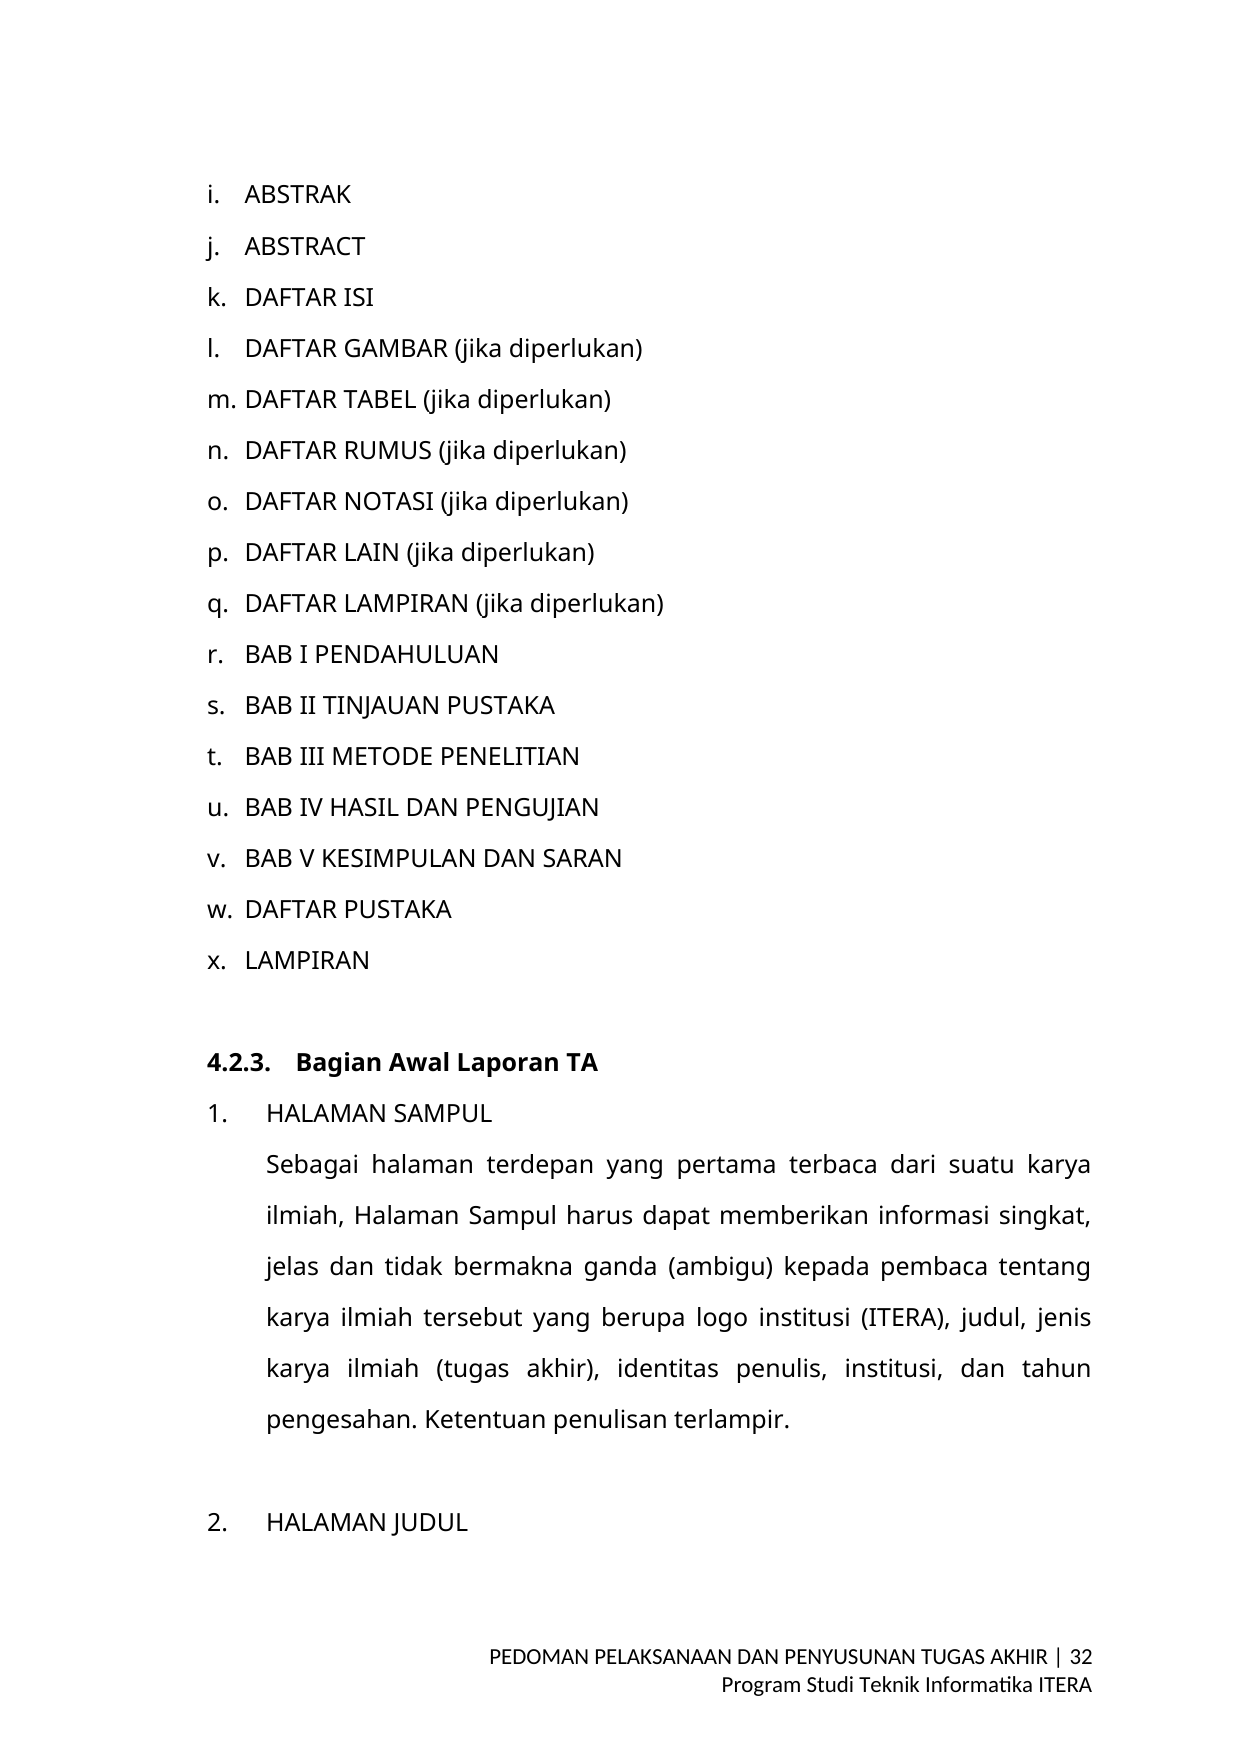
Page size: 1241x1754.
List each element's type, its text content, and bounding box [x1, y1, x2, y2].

list BAB III METODE PENELITIAN [207, 739, 1092, 773]
list BAB II TINJAUAN PUSTAKA [207, 688, 1092, 722]
list DAFTAR RUMUS (jika diperlukan) [207, 432, 1092, 466]
list DAFTAR LAIN (jika diperlukan) [207, 534, 1092, 568]
list HALAMAN JUDUL [207, 1504, 1092, 1538]
list DAFTAR NOTASI (jika diperlukan) [207, 483, 1092, 517]
list ABSTRAK [207, 177, 1092, 211]
list DAFTAR TABEL (jika diperlukan) [207, 381, 1092, 415]
text Sebagai halaman terdepan yang pertama terbaca dari suatu karya ilmiah, Halaman Sampul harus dapat memberikan informasi singkat, jelas dan tidak bermakna ganda (ambigu) kepada pembaca tentang karya ilmiah tersebut yang berupa logo institusi (ITERA), judul, jenis karya ilmiah (tugas akhir), identitas penulis, institusi, dan tahun pengesahan. Ketentuan penulisan terlampir. [266, 1147, 1092, 1436]
list HALAMAN SAMPUL [207, 1096, 1092, 1130]
list DAFTAR PUSTAKA [207, 892, 1092, 926]
list DAFTAR GAMBAR (jika diperlukan) [207, 330, 1092, 364]
list DAFTAR ISI [207, 279, 1092, 313]
list BAB V KESIMPULAN DAN SARAN [207, 841, 1092, 875]
list ABSTRACT [207, 228, 1092, 262]
list BAB I PENDAHULUAN [207, 637, 1092, 671]
list LAMPIRAN [207, 943, 1092, 977]
list Bagian Awal Laporan TA [207, 1045, 1092, 1079]
list BAB IV HASIL DAN PENGUJIAN [207, 790, 1092, 824]
list DAFTAR LAMPIRAN (jika diperlukan) [207, 586, 1092, 619]
